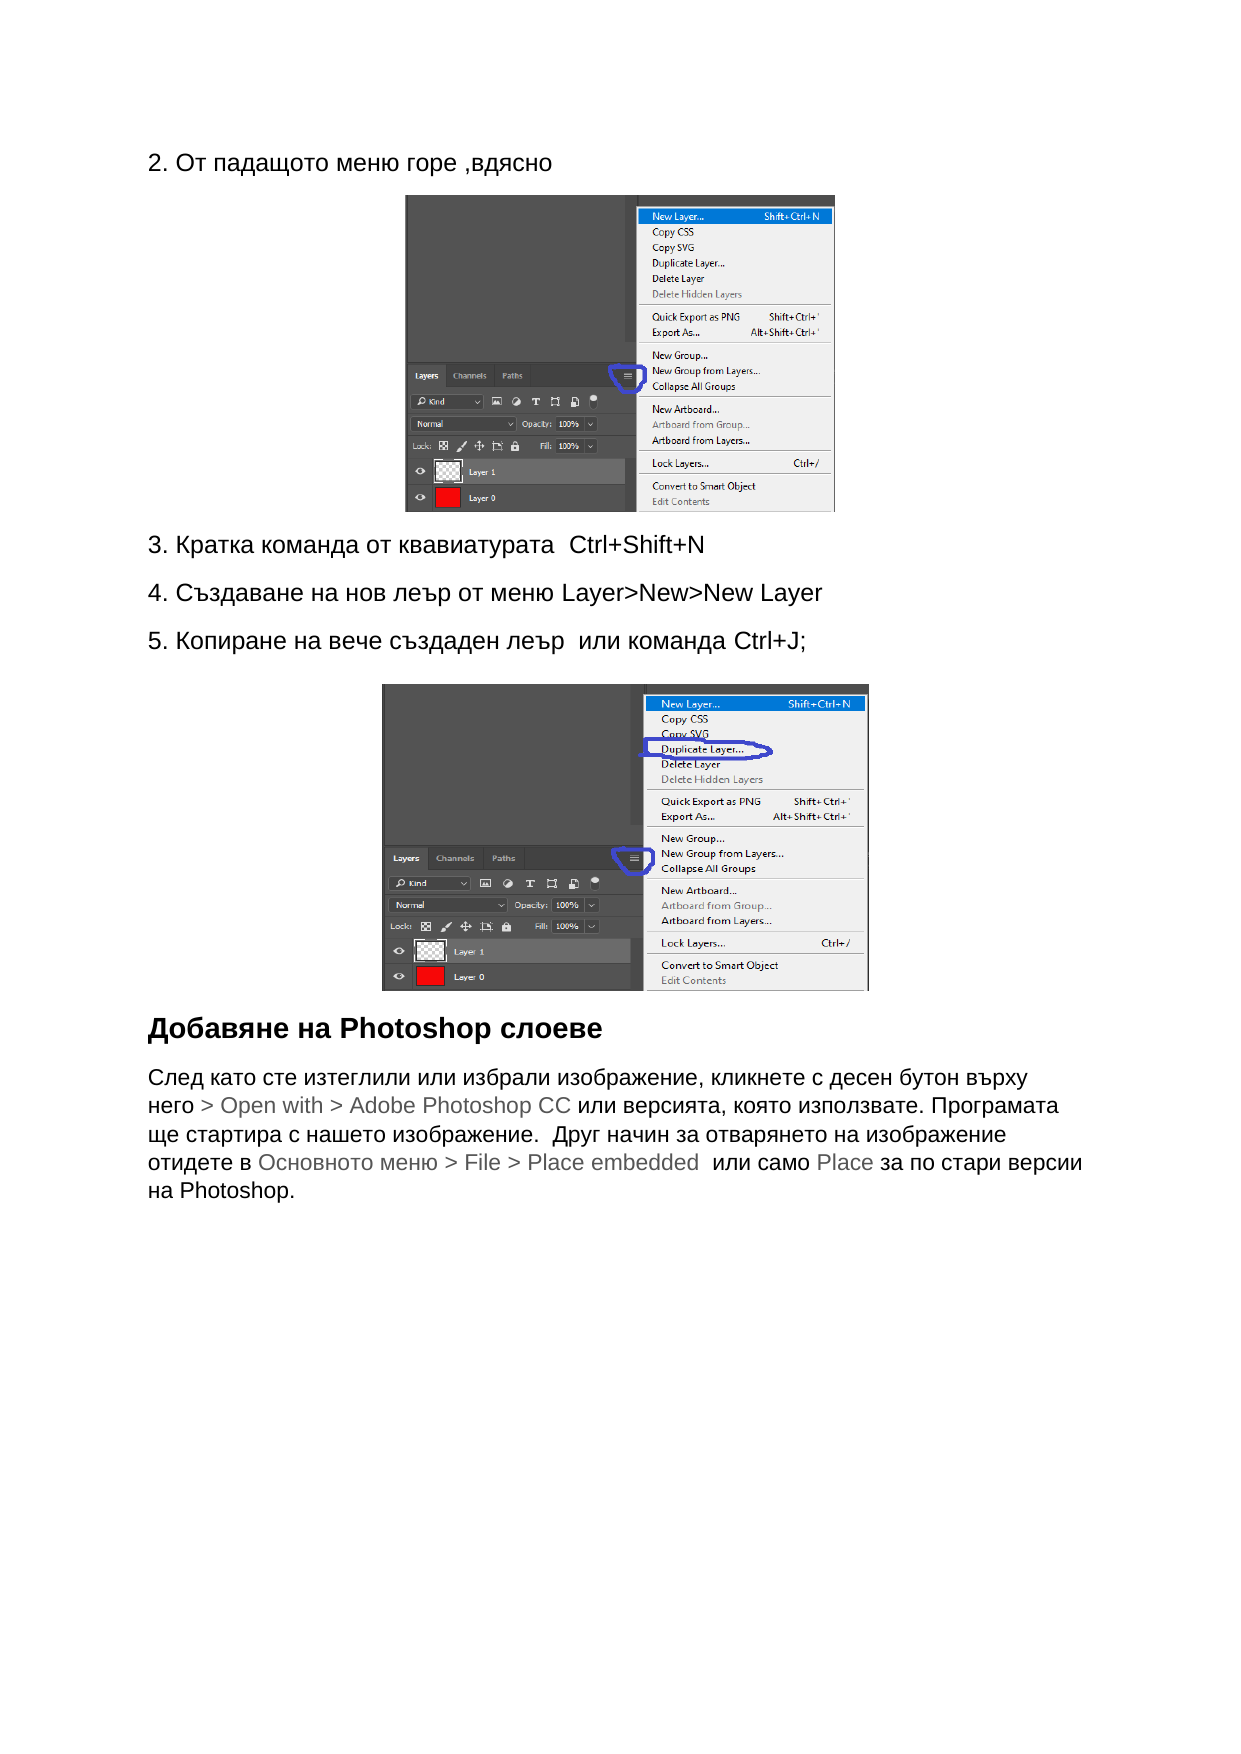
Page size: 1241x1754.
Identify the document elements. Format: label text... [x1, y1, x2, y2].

text 5. Копиране на вече създаден леър или команда Ctrl+J; [148, 626, 1093, 654]
text 3. Кратка команда от квавиатурата Ctrl+Shift+N [148, 530, 1093, 559]
picture [405, 195, 835, 512]
text 4. Създаване на нов леър от меню Layer>New>New Layer [148, 578, 1093, 607]
text След като сте изтеглили или избрали изображение, кликнете с десен бутон върху него > Open with > Adobe Photoshop CC или версията, която използвате. Програмата ще стартира с нашето изображение. Друг начин за отварянето на изображение отидете в Основното меню > File > Place embedded или само Place за по стари версии на Photoshop. [148, 1064, 1093, 1204]
picture [370, 673, 870, 992]
text Добавяне на Photoshop слоеве [148, 1011, 1093, 1044]
text 2. От падащото меню горе ,вдясно [148, 148, 1093, 176]
